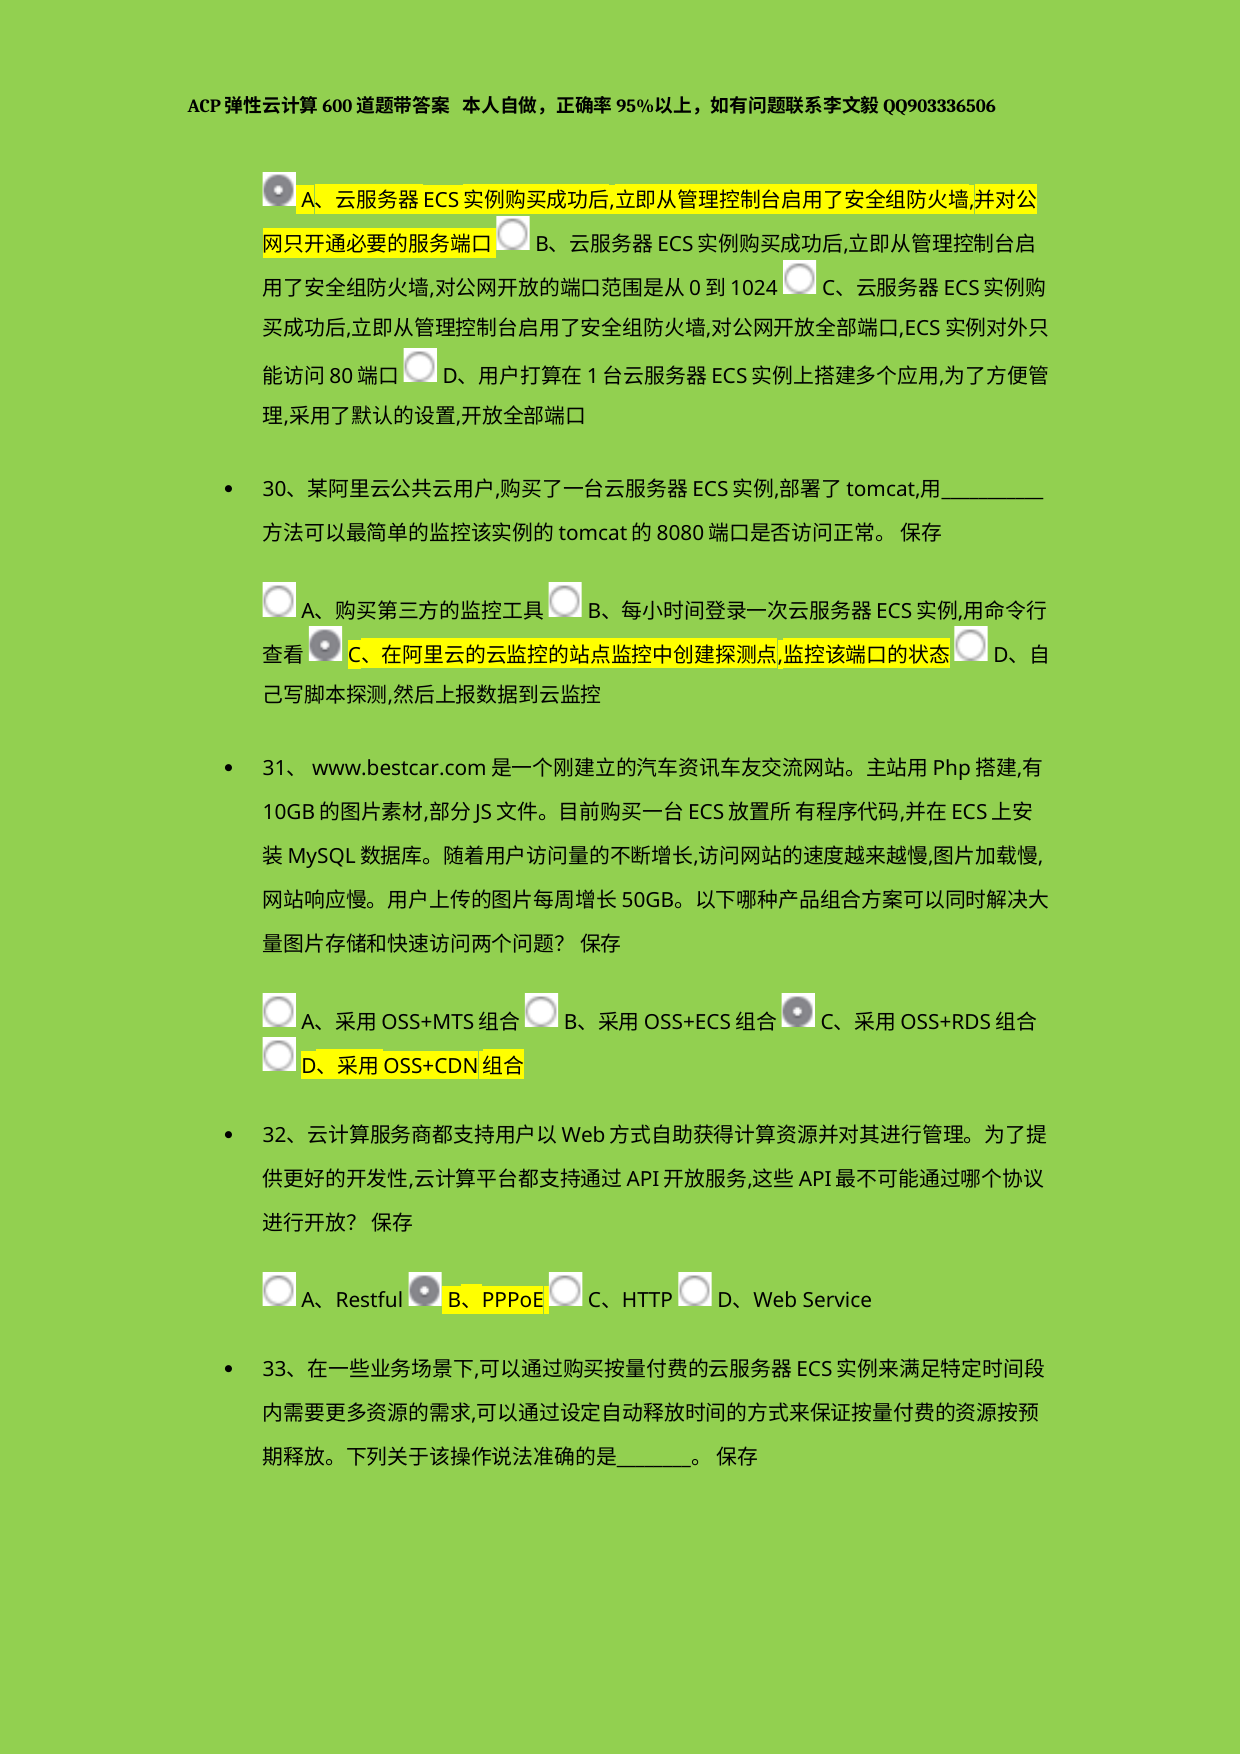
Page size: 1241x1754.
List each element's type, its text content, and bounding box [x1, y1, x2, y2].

picture [781, 993, 815, 1027]
text A、购买第三方的监控工具 B、每小时间登录一次云服务器ECS实例,用命令行查看 C、在阿里云的云监控的站点监控中创建探测点,监控该端口的状态 D、自己写脚本探测,然后上报数据到云监控 [262, 583, 1053, 715]
list 33、在一些业务场景下,可以通过购买按量付费的云服务器ECS实例来满足特定时间段内需要更多资源的需求,可以通过设定自动释放时间的方式来保证按量付费的资源按预期释放。下列关于该操作说法准确的是________。 保存 [225, 1346, 1053, 1478]
list 31、 www.bestcar.com是一个刚建立的汽车资讯车友交流网站。主站用Php搭建,有10GB的图片素材,部分JS文件。目前购买一台ECS放置所 有程序代码,并在ECS上安装MySQL数据库。随着用户访问量的不断增长,访问网站的速度越来越慢,图片加载慢,网站响应慢。用户上传的图片每周增长 50GB。以下哪种产品组合方案可以同时解决大量图片存储和快速访问两个问题？ 保存 [225, 744, 1053, 964]
picture [408, 1272, 442, 1306]
text A、Restful B、PPPoE C、HTTP D、Web Service [262, 1272, 1053, 1316]
picture [783, 260, 817, 294]
picture [262, 1037, 296, 1071]
picture [262, 993, 296, 1027]
list 32、云计算服务商都支持用户以Web方式自助获得计算资源并对其进行管理。为了提供更好的开发性,云计算平台都支持通过API开放服务,这些API最不可能通过哪个协议进行开放？ 保存 [225, 1111, 1053, 1243]
text A、云服务器ECS实例购买成功后,立即从管理控制台启用了安全组防火墙,并对公网只开通必要的服务端口 B、云服务器ECS实例购买成功后,立即从管理控制台启用了安全组防火墙,对公网开放的端口范围是从0到1024 C、云服务器ECS实例购买成功后,立即从管理控制台启用了安全组防火墙,对公网开放全部端口,ECS实例对外只能访问80端口 D、用户打算在1台云服务器ECS实例上搭建多个应用,为了方便管理,采用了默认的设置,开放全部端口 [262, 172, 1053, 436]
picture [496, 216, 530, 250]
list 30、某阿里云公共云用户,购买了一台云服务器ECS实例,部署了tomcat,用___________方法可以最简单的监控该实例的tomcat的8080端口是否访问正常。 保存 [225, 466, 1053, 554]
picture [403, 348, 437, 382]
picture [308, 626, 343, 661]
text A、采用OSS+MTS组合 B、采用OSS+ECS组合 C、采用OSS+RDS组合 D、采用OSS+CDN组合 [262, 994, 1053, 1082]
picture [262, 582, 296, 617]
picture [548, 582, 582, 617]
picture [678, 1272, 712, 1306]
picture [954, 626, 988, 661]
picture [548, 1272, 583, 1306]
picture [262, 1272, 296, 1306]
picture [524, 993, 559, 1027]
picture [262, 172, 296, 206]
